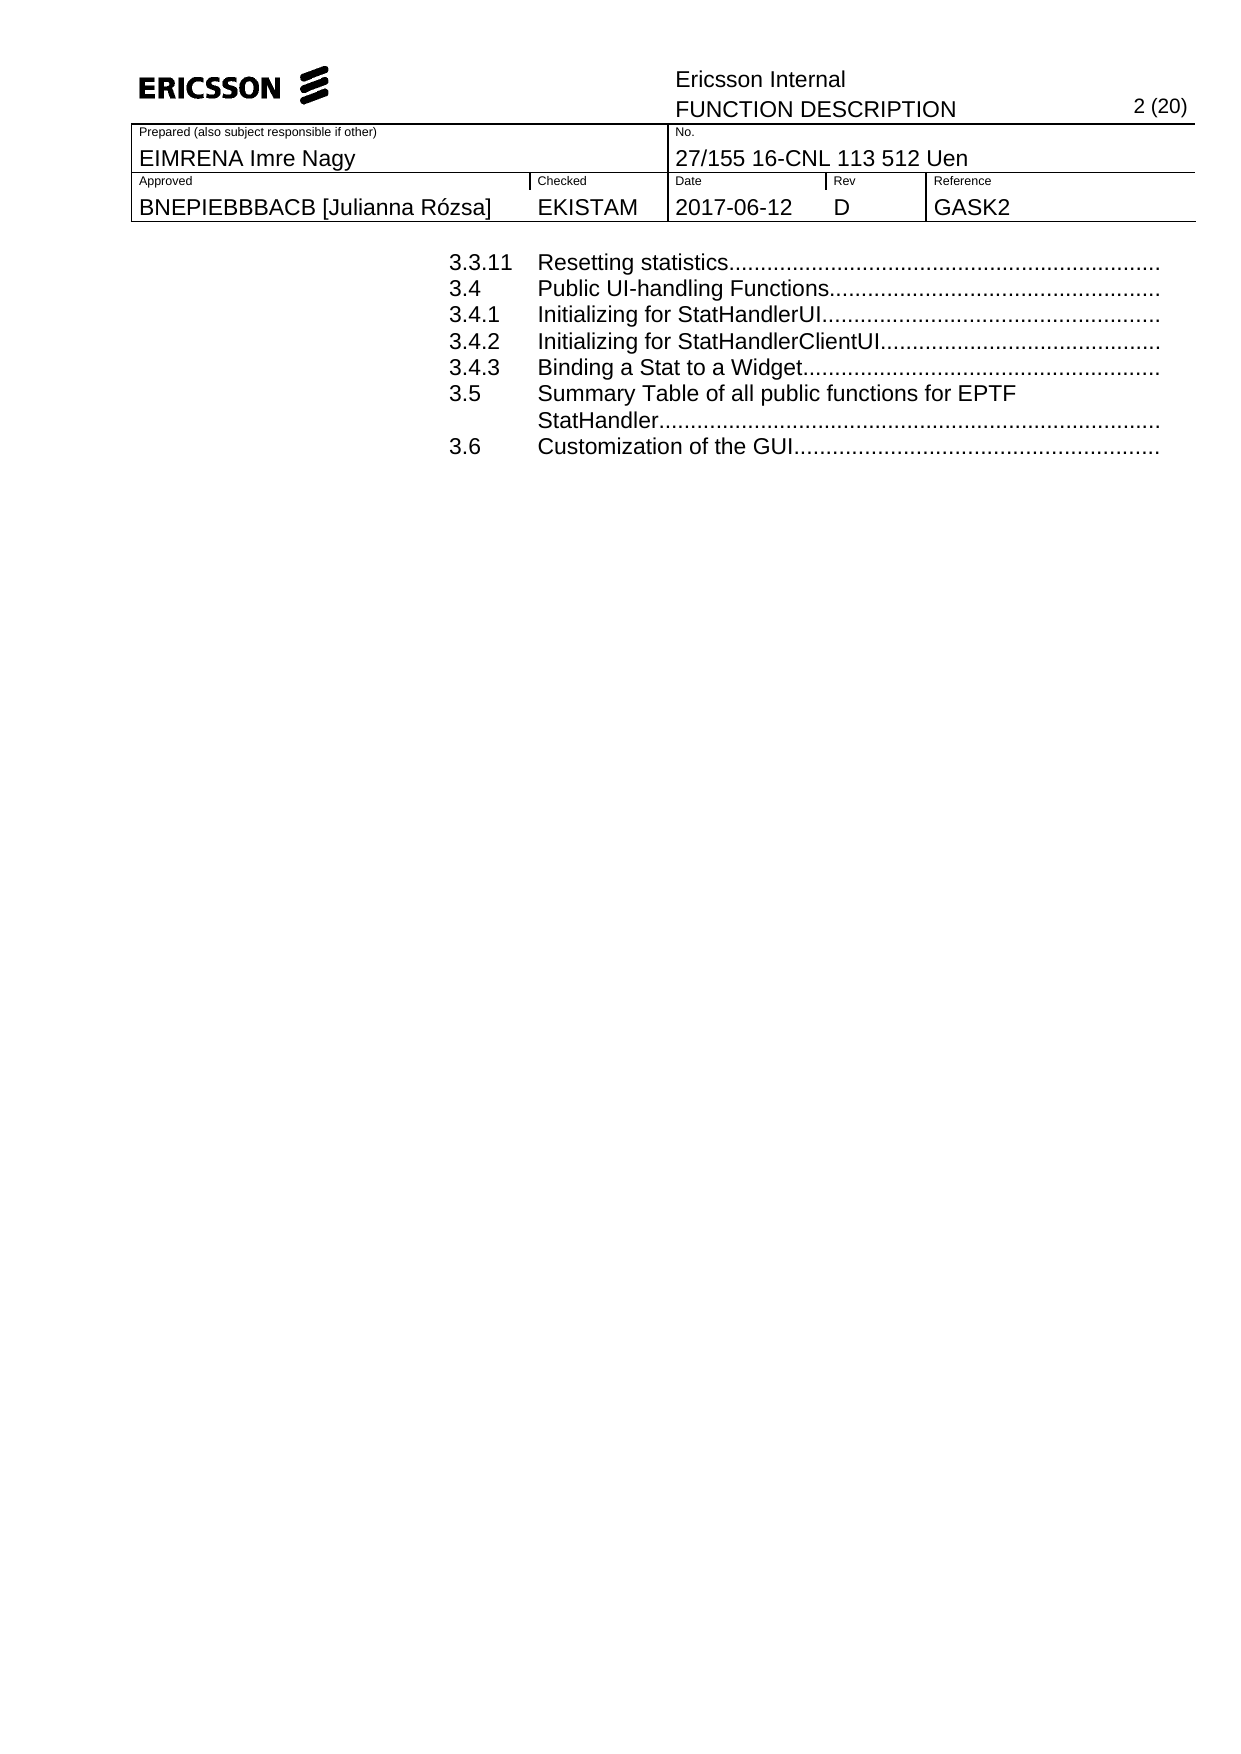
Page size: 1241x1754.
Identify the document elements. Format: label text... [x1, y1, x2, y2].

text 3.6 Customization of the GUI 19 [449, 433, 1134, 459]
text 3.4.1 Initializing for StatHandlerUI 15 [449, 301, 1134, 328]
text 3.4.3 Binding a Stat to a Widget 16 [449, 354, 1134, 380]
text 3.4 Public UI-handling Functions 15 [449, 275, 1134, 301]
text 3.5 Summary Table of all public functions for EPTF StatHandler 17 [449, 380, 1134, 433]
text 3.4.2 Initializing for StatHandlerClientUI 16 [449, 328, 1134, 354]
picture [138, 66, 329, 105]
text 3.3.11 Resetting statistics 15 [449, 249, 1134, 275]
